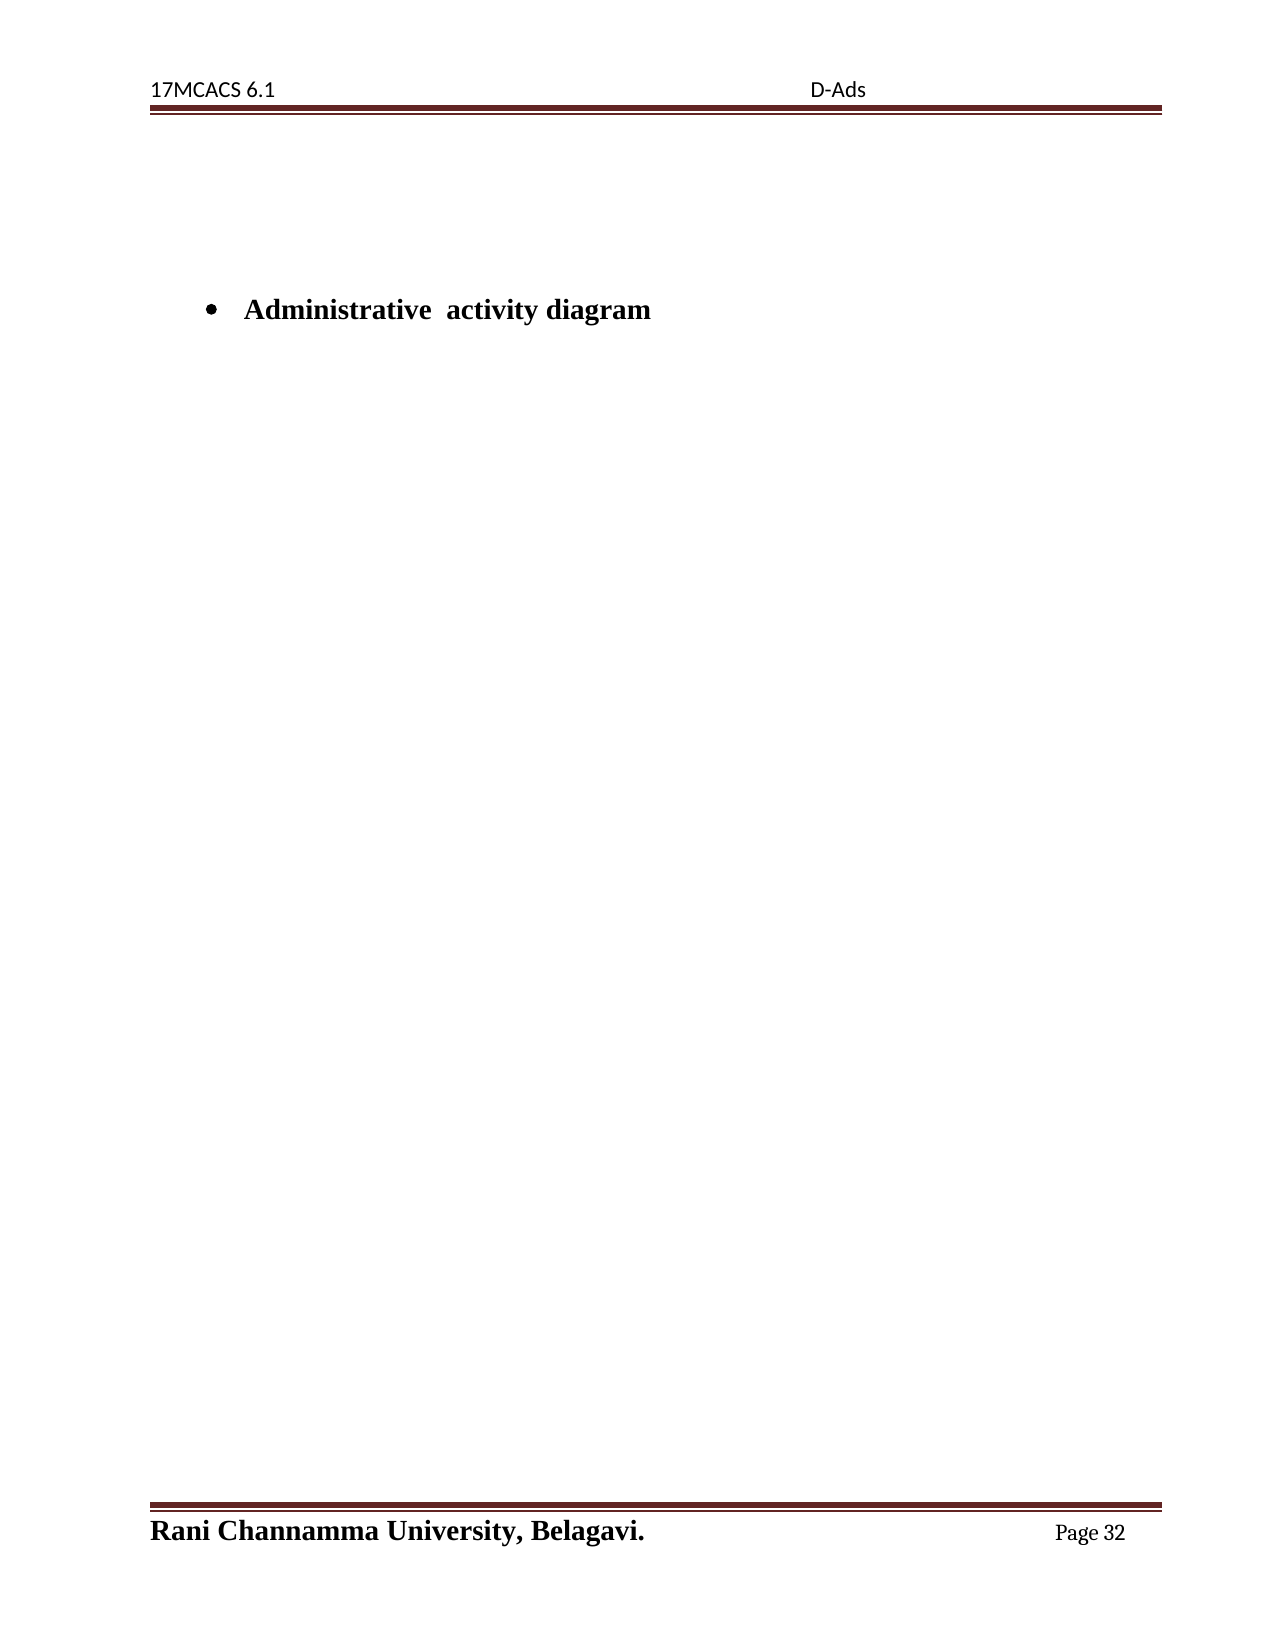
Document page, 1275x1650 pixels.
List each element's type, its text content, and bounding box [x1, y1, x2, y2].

list Administrative activity diagram [206, 292, 1162, 326]
